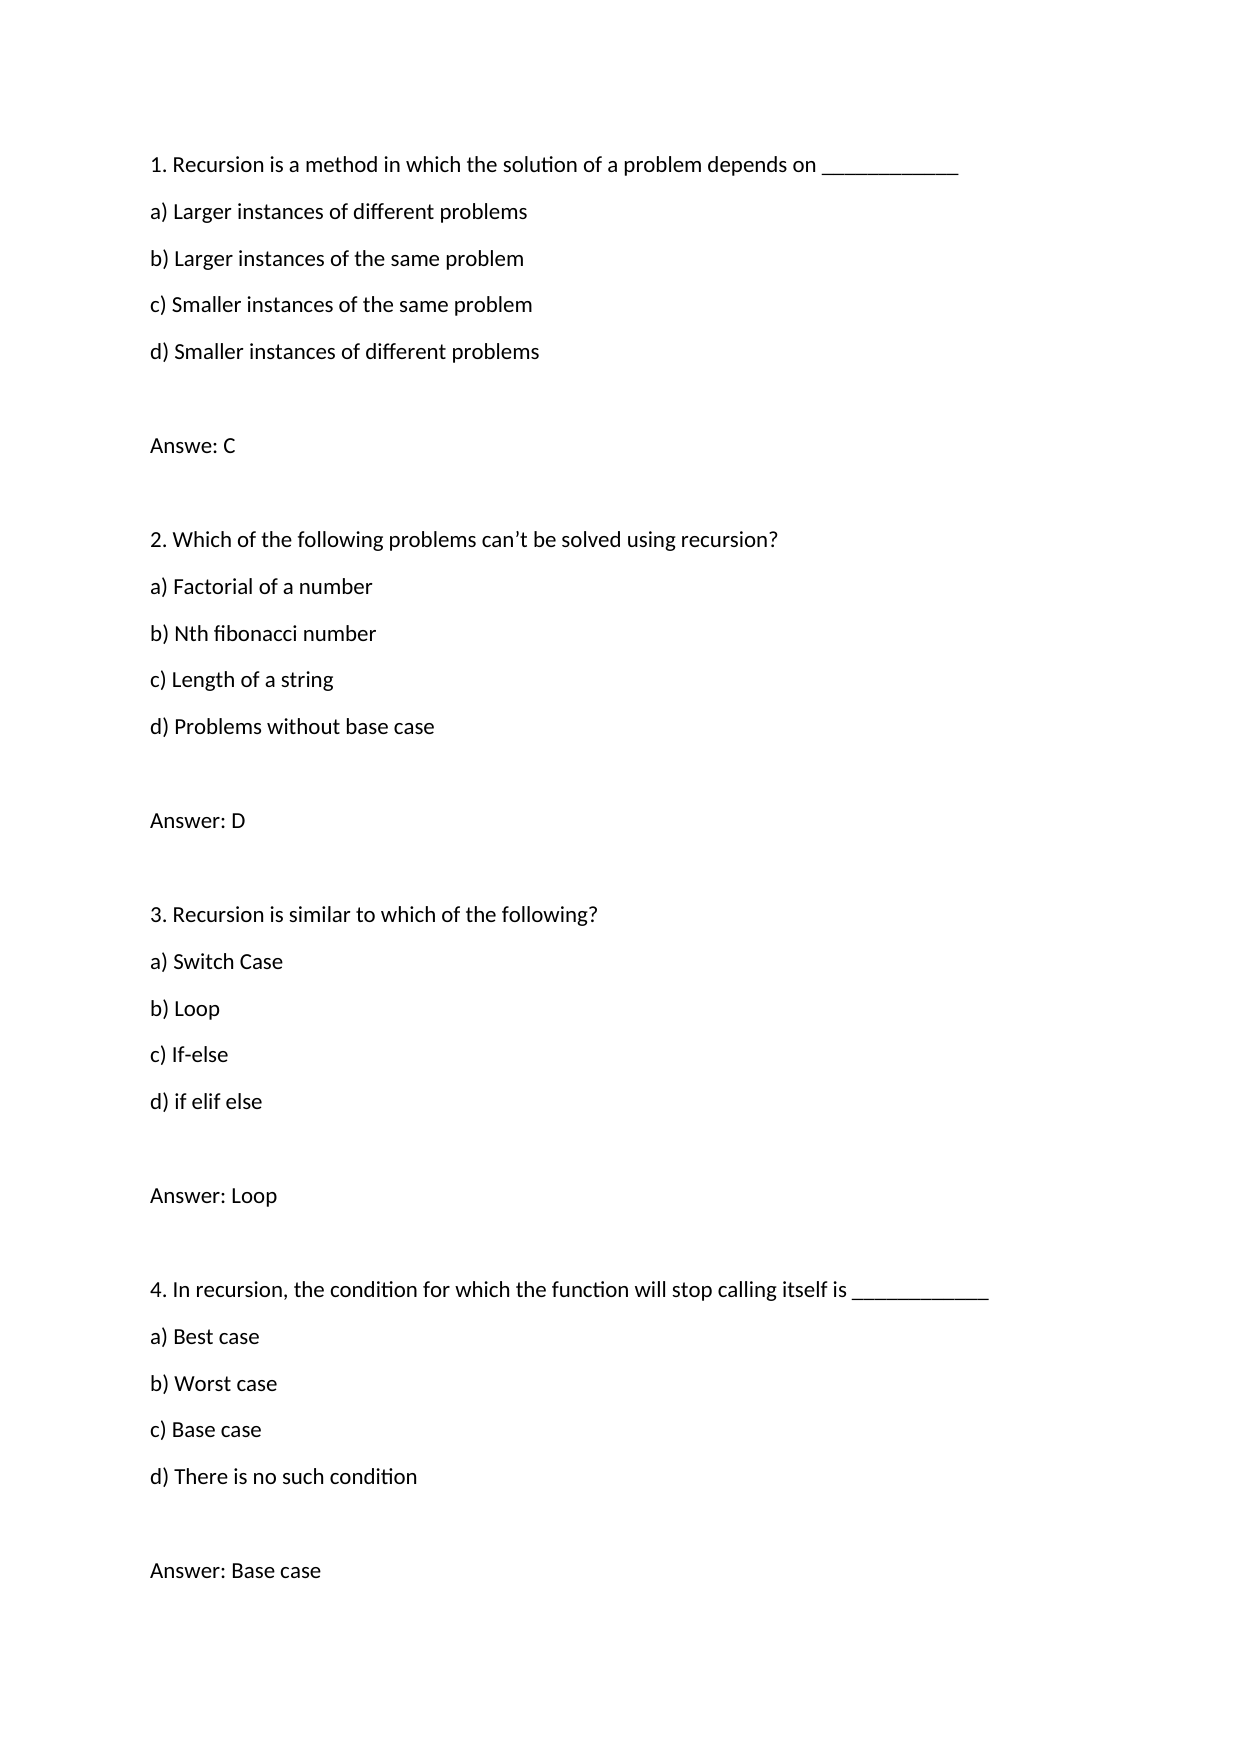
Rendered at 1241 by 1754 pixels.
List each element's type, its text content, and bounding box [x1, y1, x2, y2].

text 3. Recursion is similar to which of the following? [150, 900, 1090, 928]
text c) Length of a string [150, 666, 1090, 694]
text Answer: Loop [150, 1181, 1090, 1209]
text Answer: D [150, 806, 1090, 834]
text b) Worst case [150, 1369, 1090, 1397]
text Answe: C [150, 431, 1090, 459]
text d) Problems without base case [150, 712, 1090, 741]
text a) Larger instances of different problems [150, 197, 1090, 225]
text b) Larger instances of the same problem [150, 244, 1090, 272]
text b) Loop [150, 994, 1090, 1022]
text a) Switch Case [150, 947, 1090, 975]
text d) Smaller instances of different problems [150, 337, 1090, 366]
text c) If-else [150, 1041, 1090, 1069]
text b) Nth fibonacci number [150, 619, 1090, 647]
text 1. Recursion is a method in which the solution of a problem depends on ____________ [150, 150, 1090, 178]
text 2. Which of the following problems can’t be solved using recursion? [150, 525, 1090, 553]
text a) Best case [150, 1322, 1090, 1350]
text d) if elif else [150, 1087, 1090, 1116]
text a) Factorial of a number [150, 572, 1090, 600]
text 4. In recursion, the condition for which the function will stop calling itself is ____________ [150, 1275, 1090, 1303]
text Answer: Base case [150, 1556, 1090, 1584]
text d) There is no such condition [150, 1462, 1090, 1491]
text c) Smaller instances of the same problem [150, 291, 1090, 319]
text c) Base case [150, 1416, 1090, 1444]
